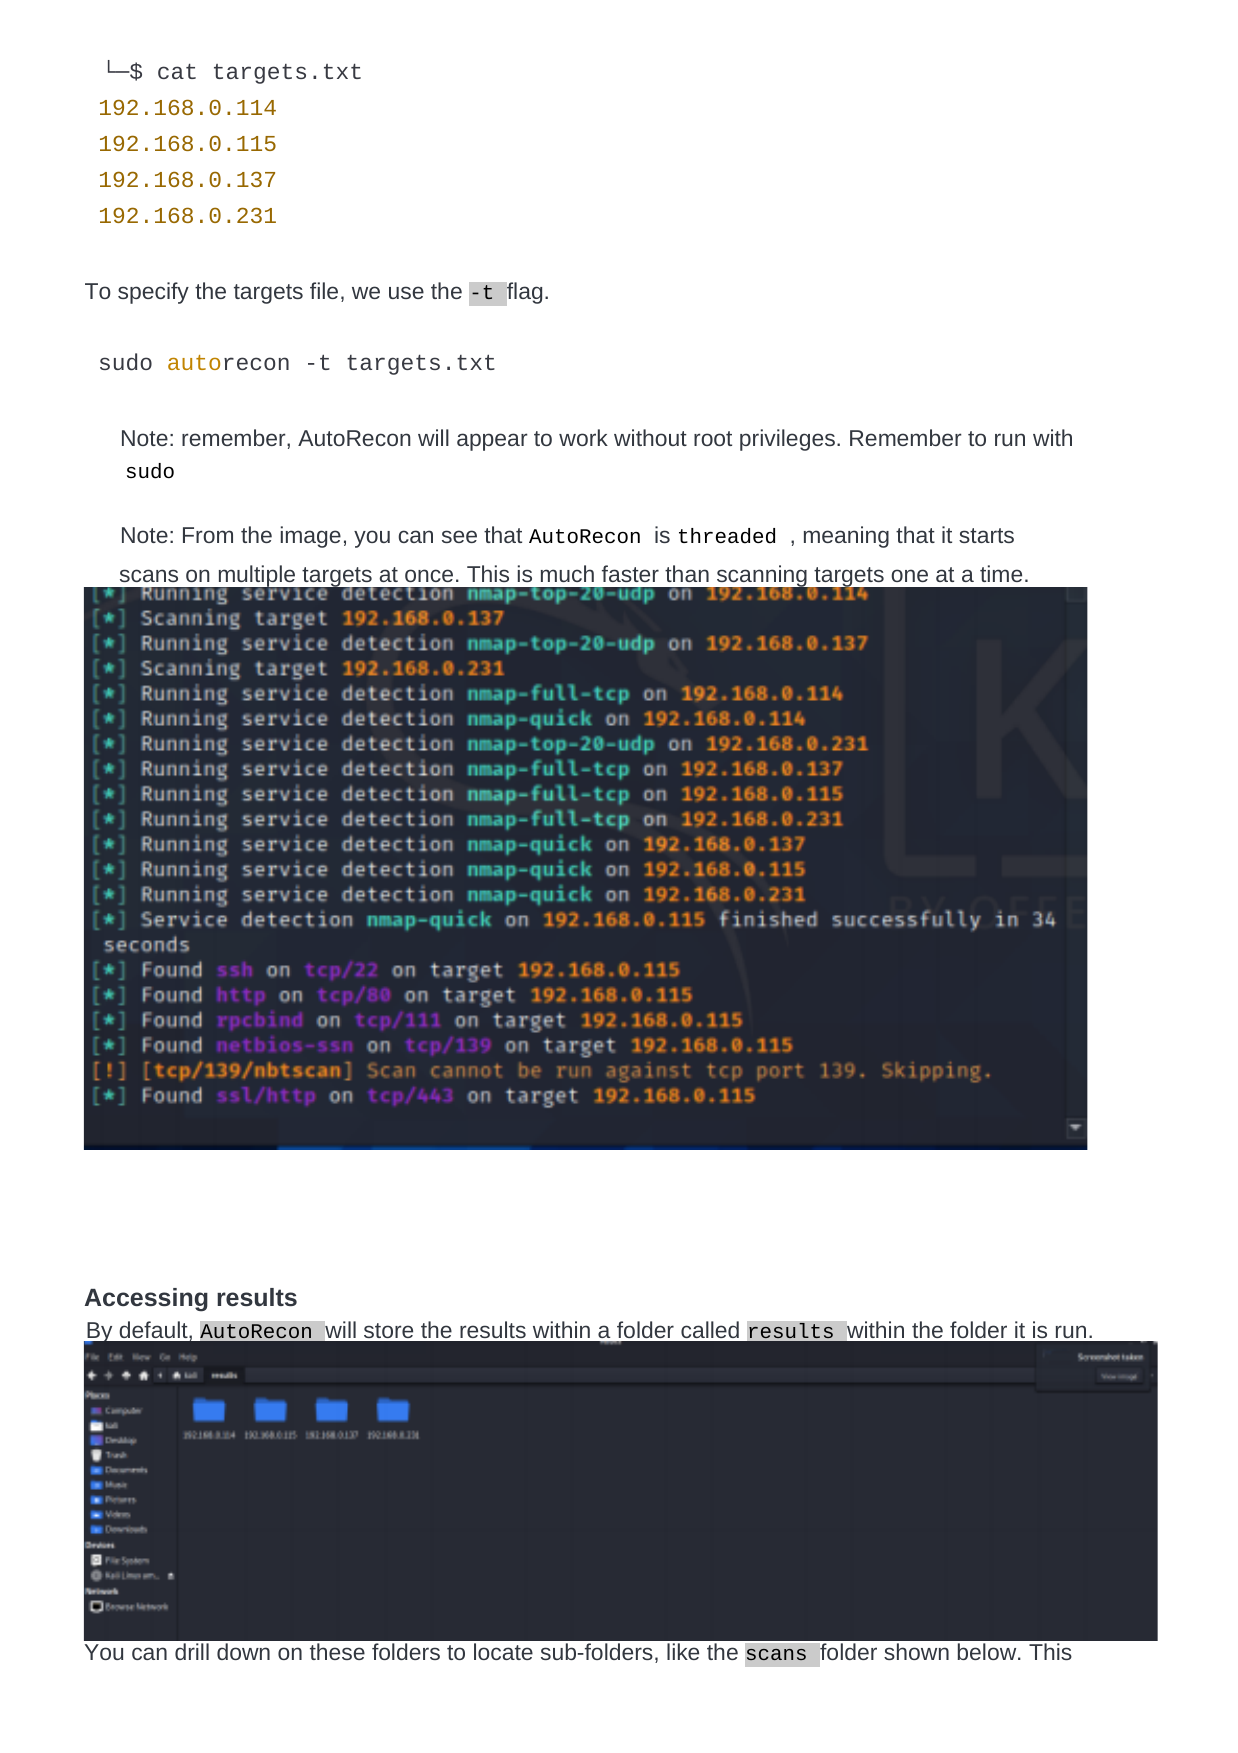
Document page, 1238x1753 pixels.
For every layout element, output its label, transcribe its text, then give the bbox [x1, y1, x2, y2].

picture [83, 1341, 1158, 1641]
picture [83, 587, 1088, 1150]
text └─$ cat targets.txt [102, 60, 1156, 86]
text Note: remember, AutoRecon will appear to work without root privileges. Remember to run with sudo [120, 425, 1097, 485]
text 192.168.0.115 [98, 132, 1156, 158]
text To specify the targets file, we use the -t flag. [84, 278, 1156, 306]
text Accessing results [84, 1150, 1087, 1312]
text 192.168.0.137 [98, 168, 1156, 194]
text By default, AutoRecon will store the results within a folder called results within the folder it is run. You can drill down on these folders to locate sub-folders, like the scans folder shown below. This [84, 1641, 1158, 1667]
text 192.168.0.231 [98, 204, 1156, 230]
text By default, AutoRecon will store the results within a folder called results within the folder it is run. You can drill down on these folders to locate sub-folders, like the scans folder shown below. This [84, 1317, 1158, 1341]
text sudo autorecon -t targets.txt [98, 352, 1156, 378]
text 192.168.0.114 [98, 96, 1156, 122]
text Note: From the image, you can see that AutoRecon is threaded , meaning that it starts scans on multiple targets at once. This is much faster than scanning targets one at a time. [119, 522, 1048, 587]
